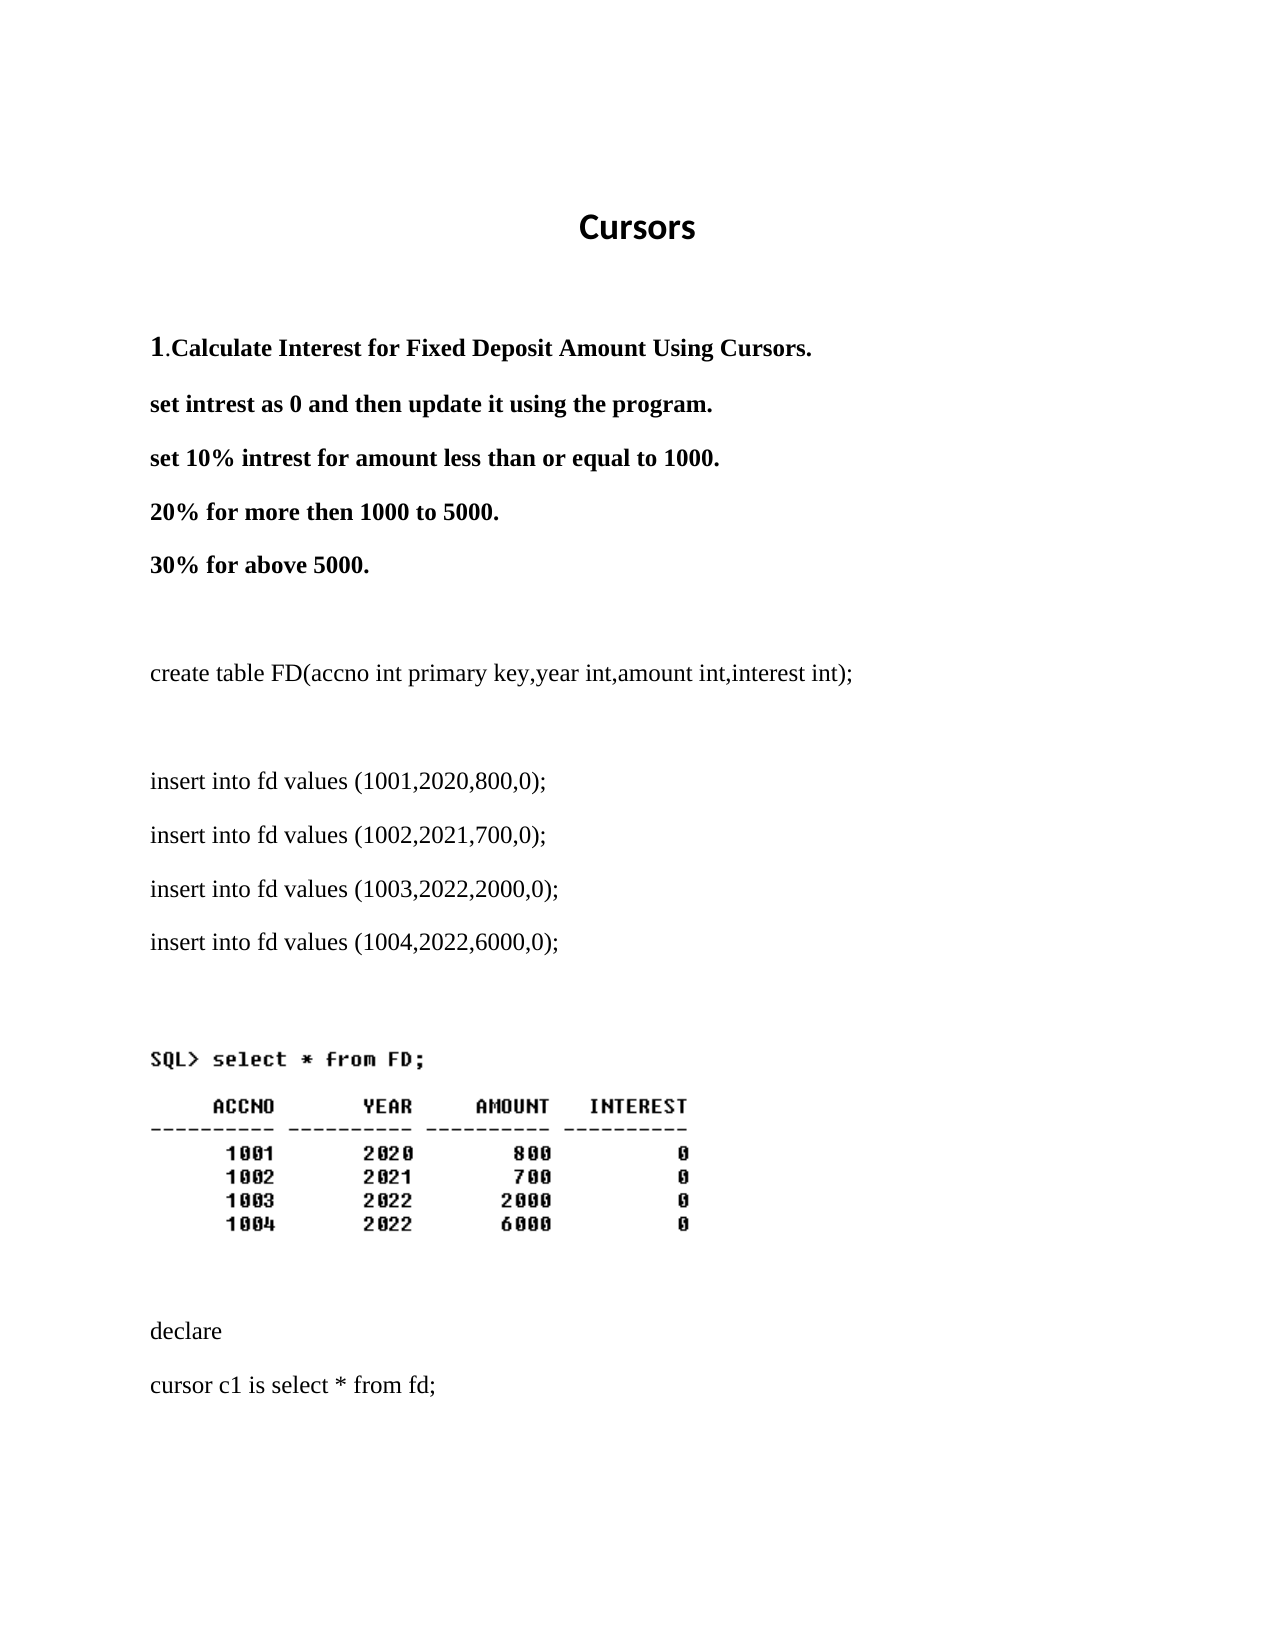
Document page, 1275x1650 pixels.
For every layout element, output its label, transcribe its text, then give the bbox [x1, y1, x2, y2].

text 20% for more then 1000 to 5000. [150, 497, 1125, 525]
text 30% for above 5000. [150, 551, 1125, 579]
text insert into fd values (1003,2022,2000,0); [150, 874, 1125, 902]
text insert into fd values (1001,2020,800,0); [150, 766, 1125, 795]
text set intrest as 0 and then update it using the program. [150, 389, 1125, 418]
picture [150, 1035, 725, 1239]
text create table FD(accno int primary key,year int,amount int,interest int); [150, 658, 1125, 687]
text insert into fd values (1002,2021,700,0); [150, 820, 1125, 848]
text 1.Calculate Interest for Fixed Deposit Amount Using Cursors. [150, 329, 1125, 363]
text declare [150, 1316, 1125, 1345]
text set 10% intrest for amount less than or equal to 1000. [150, 443, 1125, 472]
text insert into fd values (1004,2022,6000,0); [150, 927, 1125, 956]
text Cursors [150, 203, 1125, 249]
text cursor c1 is select * from fd; [150, 1370, 1125, 1399]
